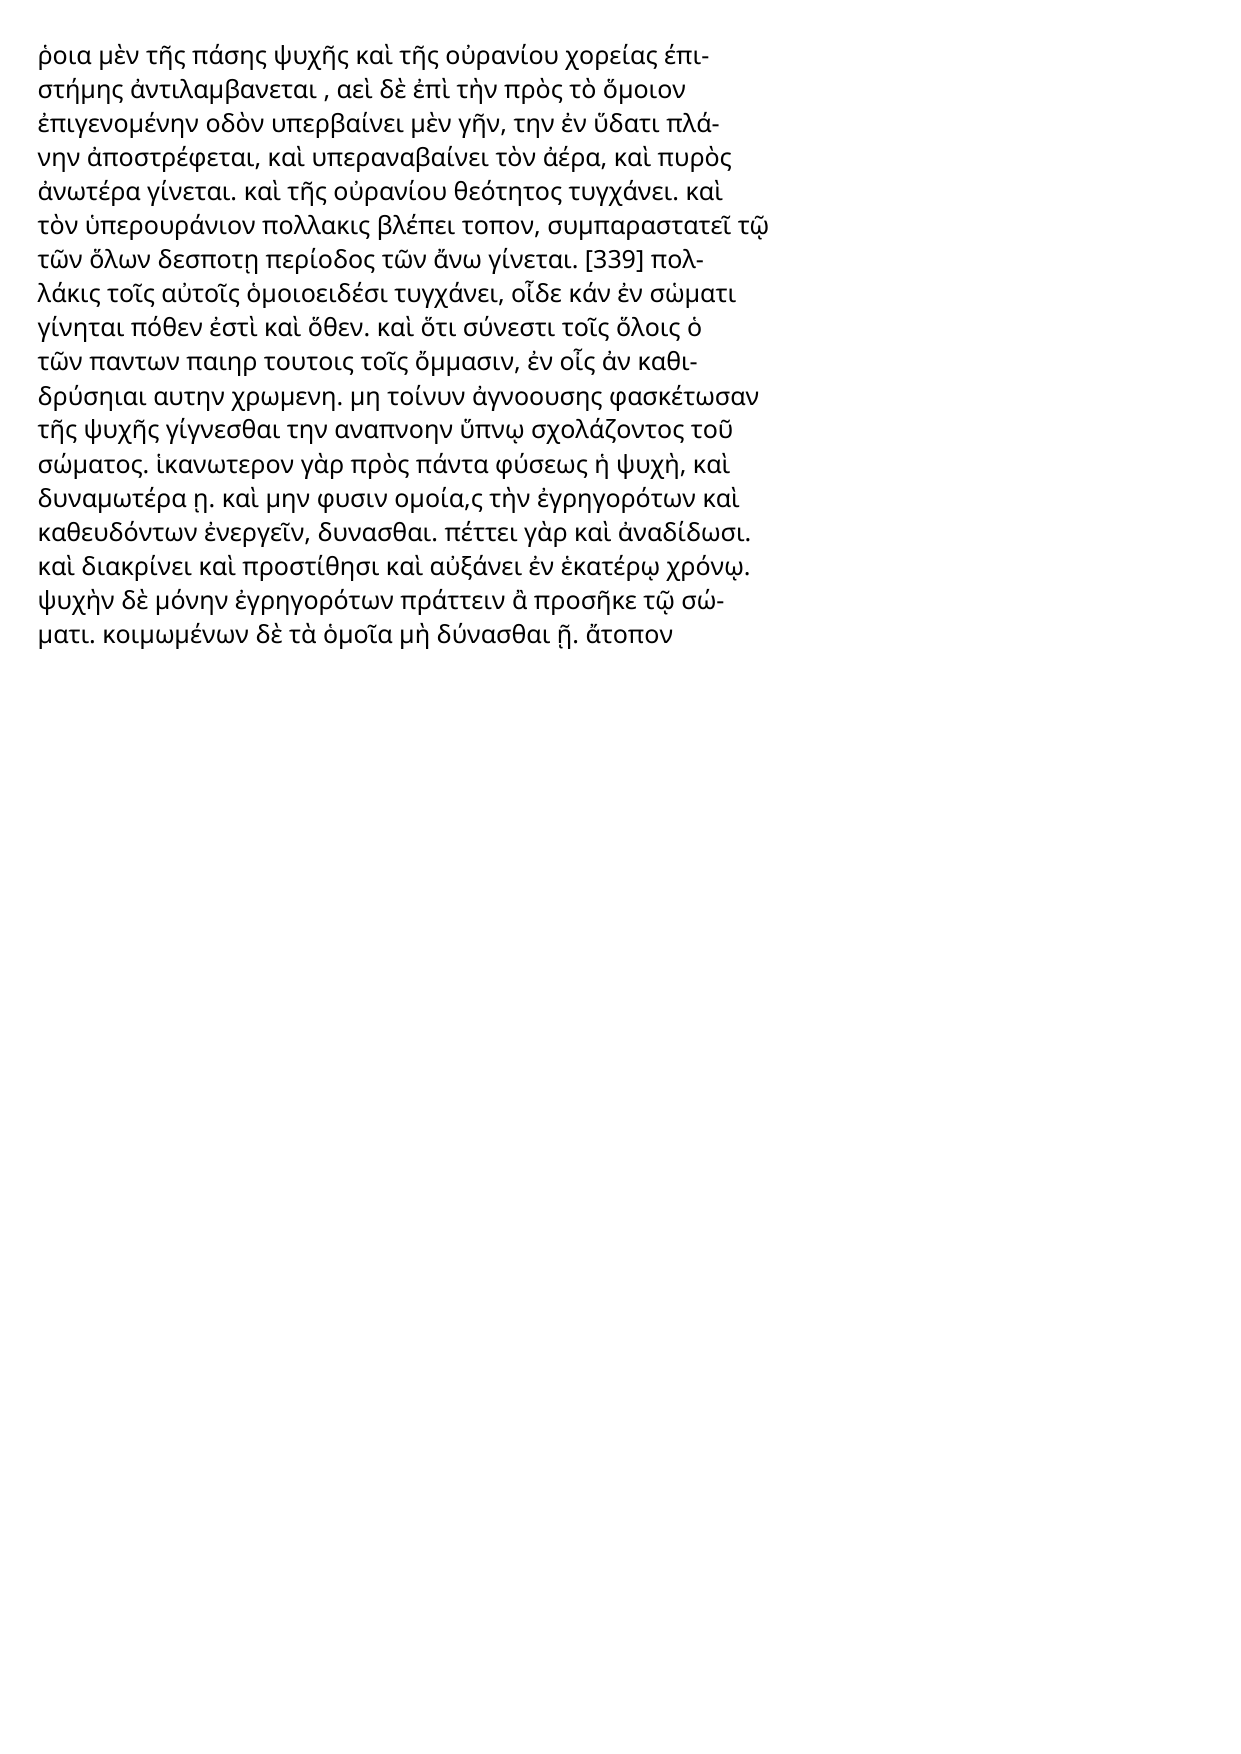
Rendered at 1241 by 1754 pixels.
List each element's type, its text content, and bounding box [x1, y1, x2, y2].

text ῥοια μὲν τῆς πάσης ψυχῆς καὶ τῆς οὐρανίου χορείας έπι- στήμης ἀντιλαμβανεται , αεὶ δὲ ἐπὶ τὴν πρὸς τὸ ὅμοιον ἐπιγενομένην οδὸν υπερβαίνει μὲν γῆν, την ἐν ὕδατι πλά- νην ἀποστρέφεται, καὶ υπεραναβαίνει τὸν ἀέρα, καὶ πυρὸς ἀνωτέρα γίνεται. καὶ τῆς οὐρανίου θεότητος τυγχάνει. καὶ τὸν ὑπερουράνιον πολλακις βλέπει τοπον, συμπαραστατεῖ τῷ τῶν ὅλων δεσποτῃ περίοδος τῶν ἄνω γίνεται. [339] πολ- λάκις τοῖς αὐτοῖς ὁμοιοειδέσι τυγχάνει, οἶδε κάν ἐν σὡματι γίνηται πόθεν ἐστὶ καὶ ὅθεν. καὶ ὅτι σύνεστι τοῖς ὅλοις ὁ τῶν παντων παιηρ τουτοις τοῖς ὄμμασιν, ἐν οἶς ἀν καθι- δρύσηιαι αυτην χρωμενη. μη τοίνυν ἀγνοουσης φασκέτωσαν τῆς ψυχῆς γίγνεσθαι την αναπνοην ὕπνῳ σχολάζοντος τοῦ σώματος. ἱκανωτερον γὰρ πρὸς πάντα φύσεως ἡ ψυχὴ, καὶ δυναμωτέρα ῃ. καὶ μην φυσιν ομοία,ς τὴν ἐγρηγορότων καὶ καθευδόντων ἐνεργεῖν, δυνασθαι. πέττει γὰρ καὶ ἀναδίδωσι. καὶ διακρίνει καὶ προστίθησι καὶ αὐξάνει ἐν ἑκατέρῳ χρόνῳ. ψυχὴν δὲ μόνην ἐγρηγορότων πράττειν ἂ προσῆκε τῷ σώ- ματι. κοιμωμένων δὲ τὰ ὁμοῖα μὴ δύνασθαι ῇ. ἄτοπον [37, 37, 1203, 651]
